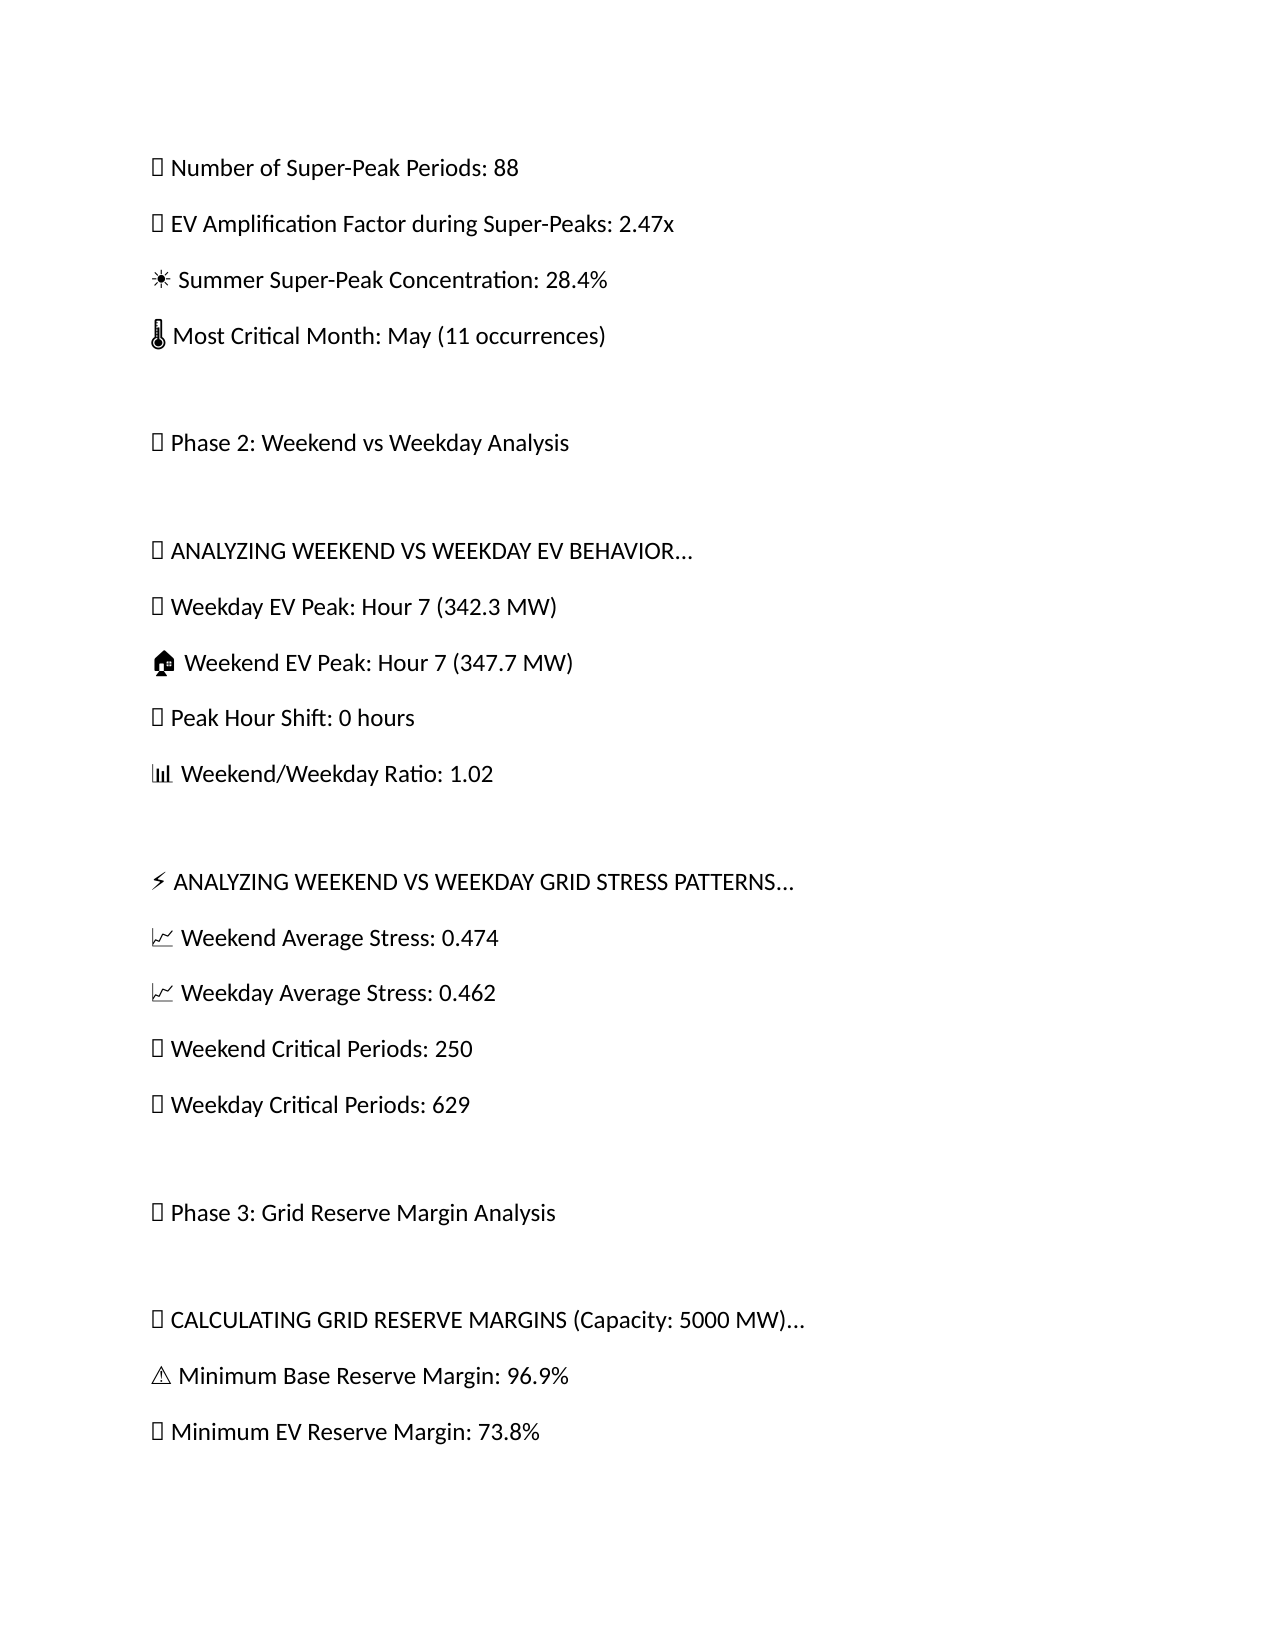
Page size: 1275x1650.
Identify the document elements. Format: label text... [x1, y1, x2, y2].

text 🔋 Phase 3: Grid Reserve Margin Analysis [150, 1194, 1125, 1228]
text 🌡️ Most Critical Month: May (11 occurrences) [150, 317, 1125, 352]
text 🎯 Number of Super-Peak Periods: 88 [150, 150, 1125, 184]
text 📈 Weekend Average Stress: 0.474 [150, 919, 1125, 953]
text 📅 ANALYZING WEEKEND VS WEEKDAY EV BEHAVIOR... [150, 532, 1125, 567]
text 📈 Weekday Average Stress: 0.462 [150, 975, 1125, 1009]
text 📊 Weekend/Weekday Ratio: 1.02 [150, 756, 1125, 790]
text 🔋 CALCULATING GRID RESERVE MARGINS (Capacity: 5000 MW)... [150, 1302, 1125, 1336]
text 🔋 EV Amplification Factor during Super-Peaks: 2.47x [150, 206, 1125, 240]
text ⚡ ANALYZING WEEKEND VS WEEKDAY GRID STRESS PATTERNS... [150, 863, 1125, 897]
text 🚨 Minimum EV Reserve Margin: 73.8% [150, 1413, 1125, 1447]
text 🚨 Weekend Critical Periods: 250 [150, 1031, 1125, 1065]
text 🏢 Weekday EV Peak: Hour 7 (342.3 MW) [150, 588, 1125, 622]
text 📅 Phase 2: Weekend vs Weekday Analysis [150, 425, 1125, 459]
text ☀️ Summer Super-Peak Concentration: 28.4% [150, 262, 1125, 296]
text 🏠 Weekend EV Peak: Hour 7 (347.7 MW) [150, 644, 1125, 678]
text ⏰ Peak Hour Shift: 0 hours [150, 700, 1125, 734]
text ⚠️ Minimum Base Reserve Margin: 96.9% [150, 1357, 1125, 1392]
text 🚨 Weekday Critical Periods: 629 [150, 1087, 1125, 1121]
